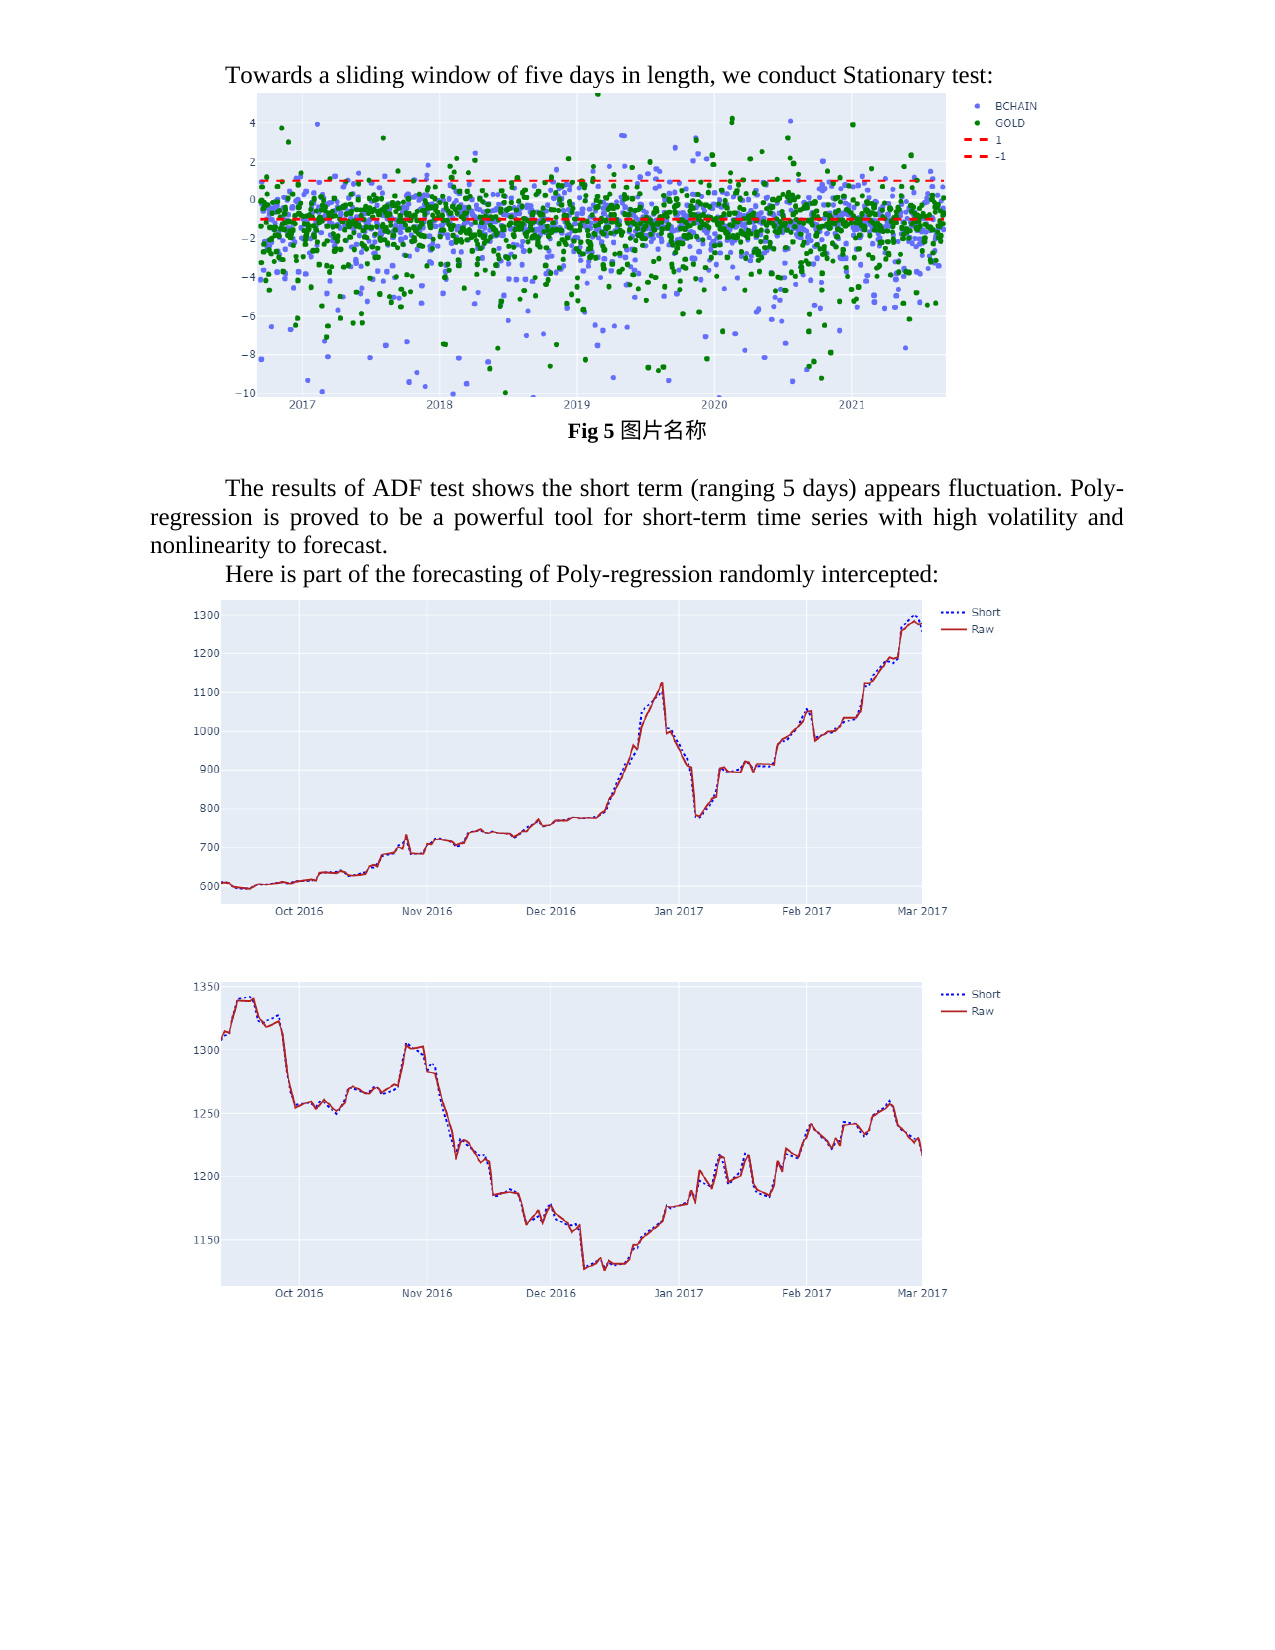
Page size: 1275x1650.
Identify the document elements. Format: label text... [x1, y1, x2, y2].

text The results of ADF test shows the short term (ranging 5 days) appears fluctuation. Poly-regression is proved to be a powerful tool for short-term time series with high volatility and nonlinearity to forecast. [150, 473, 1125, 559]
picture [150, 588, 1016, 936]
text Towards a sliding window of five days in length, we conduct Stationary test: [150, 60, 1125, 89]
text Fig 5 图片名称 [196, 413, 1079, 444]
text Here is part of the forecasting of Poly-regression randomly intercepted: [150, 559, 1125, 588]
picture [150, 962, 1015, 1311]
picture [223, 88, 1052, 413]
